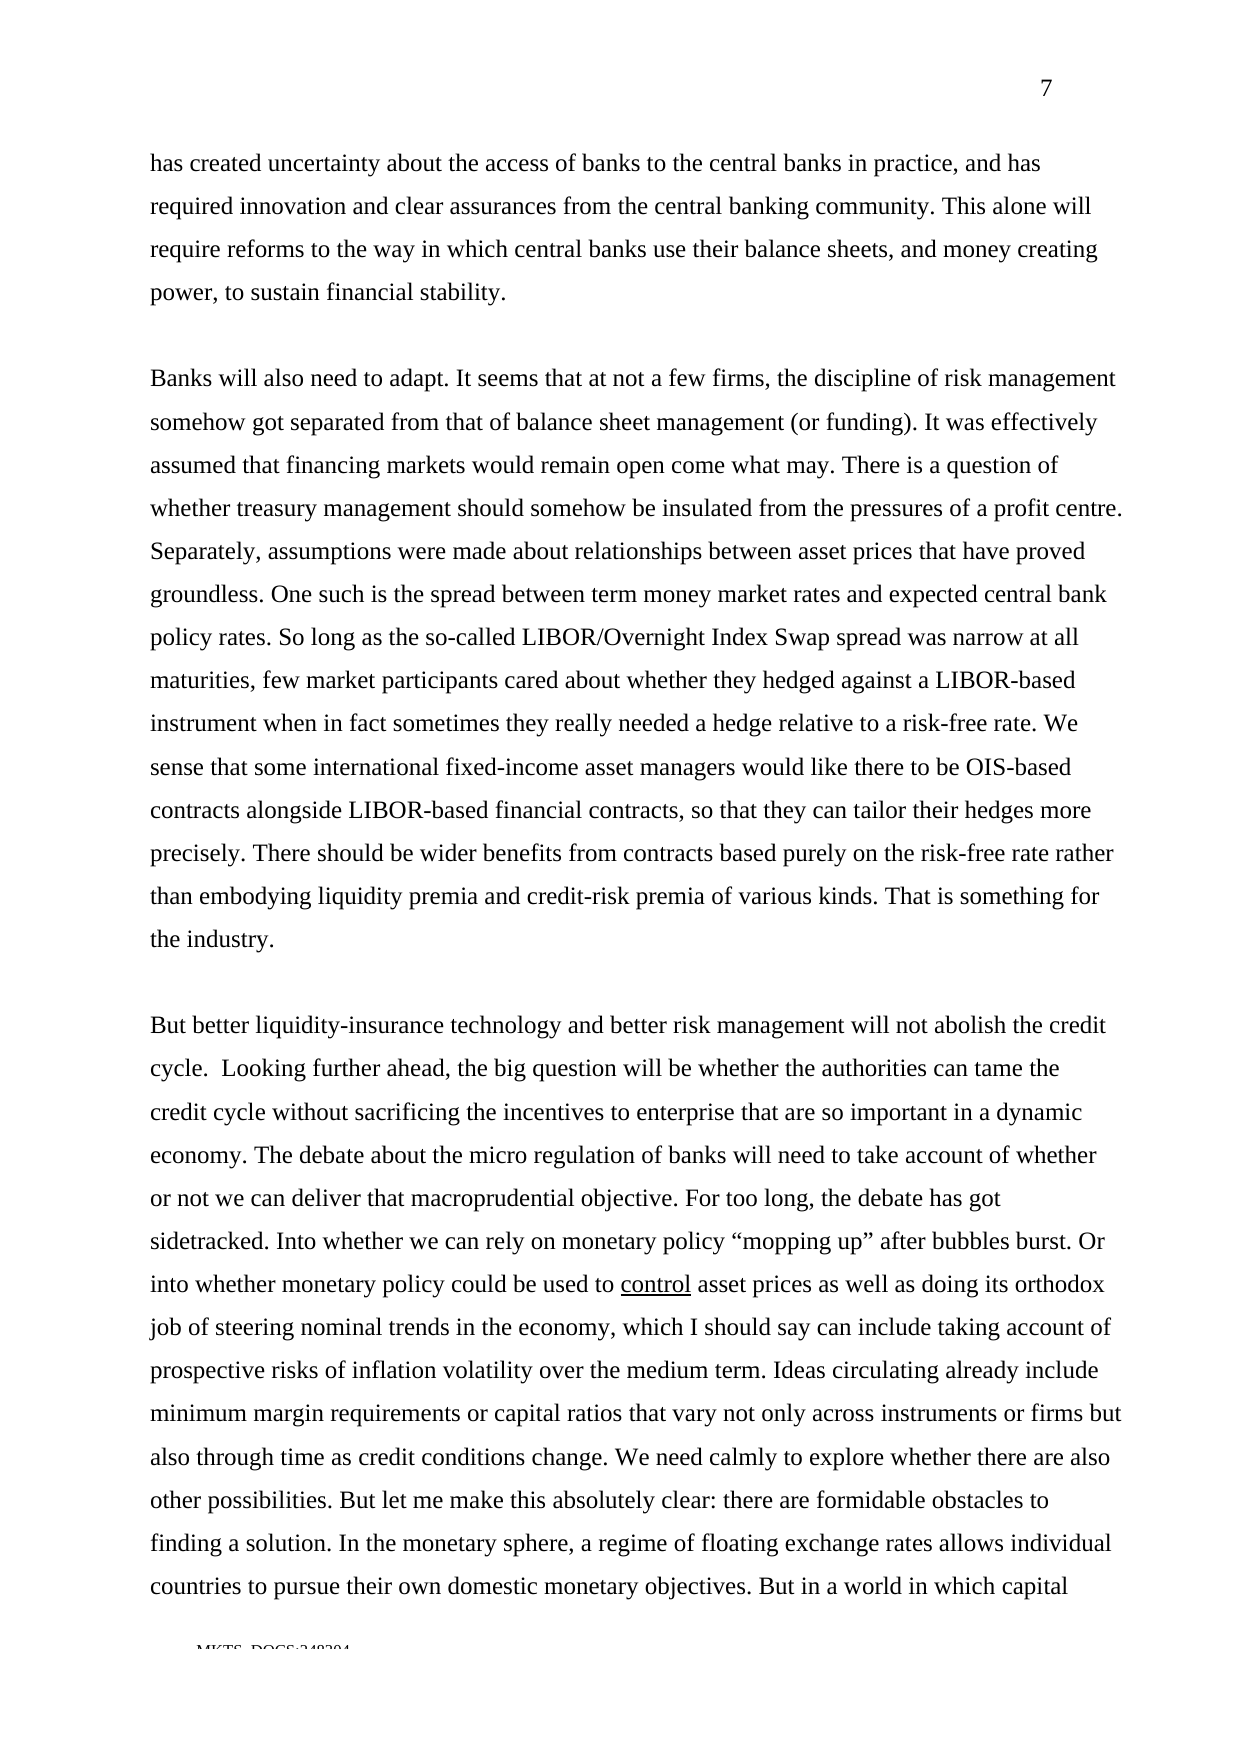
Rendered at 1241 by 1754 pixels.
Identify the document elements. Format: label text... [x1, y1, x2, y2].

text has created uncertainty about the access of banks to the central banks in practice, and has required innovation and clear assurances from the central banking community. This alone will require reforms to the way in which central banks use their balance sheets, and money creating power, to sustain financial stability. [150, 148, 1101, 306]
text But better liquidity-insurance technology and better risk management will not abolish the credit cycle. Looking further ahead, the big question will be whether the authorities can tame the credit cycle without sacrificing the incentives to enterprise that are so important in a dynamic economy. The debate about the micro regulation of banks will need to take account of whether or not we can deliver that macroprudential objective. For too long, the debate has got sidetracked. Into whether we can rely on monetary policy “mopping up” after bubbles burst. Or into whether monetary policy could be used to control asset prices as well as doing its orthodox job of steering nominal trends in the economy, which I should say can include taking account of prospective risks of inflation volatility over the medium term. Ideas circulating already include minimum margin requirements or capital ratios that vary not only across instruments or firms but also through time as credit conditions change. We need calmly to explore whether there are also other possibilities. But let me make this absolutely clear: there are formidable obstacles to finding a solution. In the monetary sphere, a regime of floating exchange rates allows individual countries to pursue their own domestic monetary objectives. But in a world in which capital [150, 1010, 1123, 1600]
text Banks will also need to adapt. It seems that at not a few firms, the discipline of risk management somehow got separated from that of balance sheet management (or funding). It was effectively assumed that financing markets would remain open come what may. There is a question of whether treasury management should somehow be insulated from the pressures of a profit centre. Separately, assumptions were made about relationships between asset prices that have proved groundless. One such is the spread between term money market rates and expected central bank policy rates. So long as the so-called LIBOR/Overnight Index Swap spread was narrow at all maturities, few market participants cared about whether they hedged against a LIBOR-based instrument when in fact sometimes they really needed a hedge relative to a risk-free rate. We sense that some international fixed-income asset managers would like there to be OIS-based contracts alongside LIBOR-based financial contracts, so that they can tailor their hedges more precisely. There should be wider benefits from contracts based purely on the risk-free rate rather than embodying liquidity premia and credit-risk premia of various kinds. That is something for the industry. [150, 363, 1126, 953]
